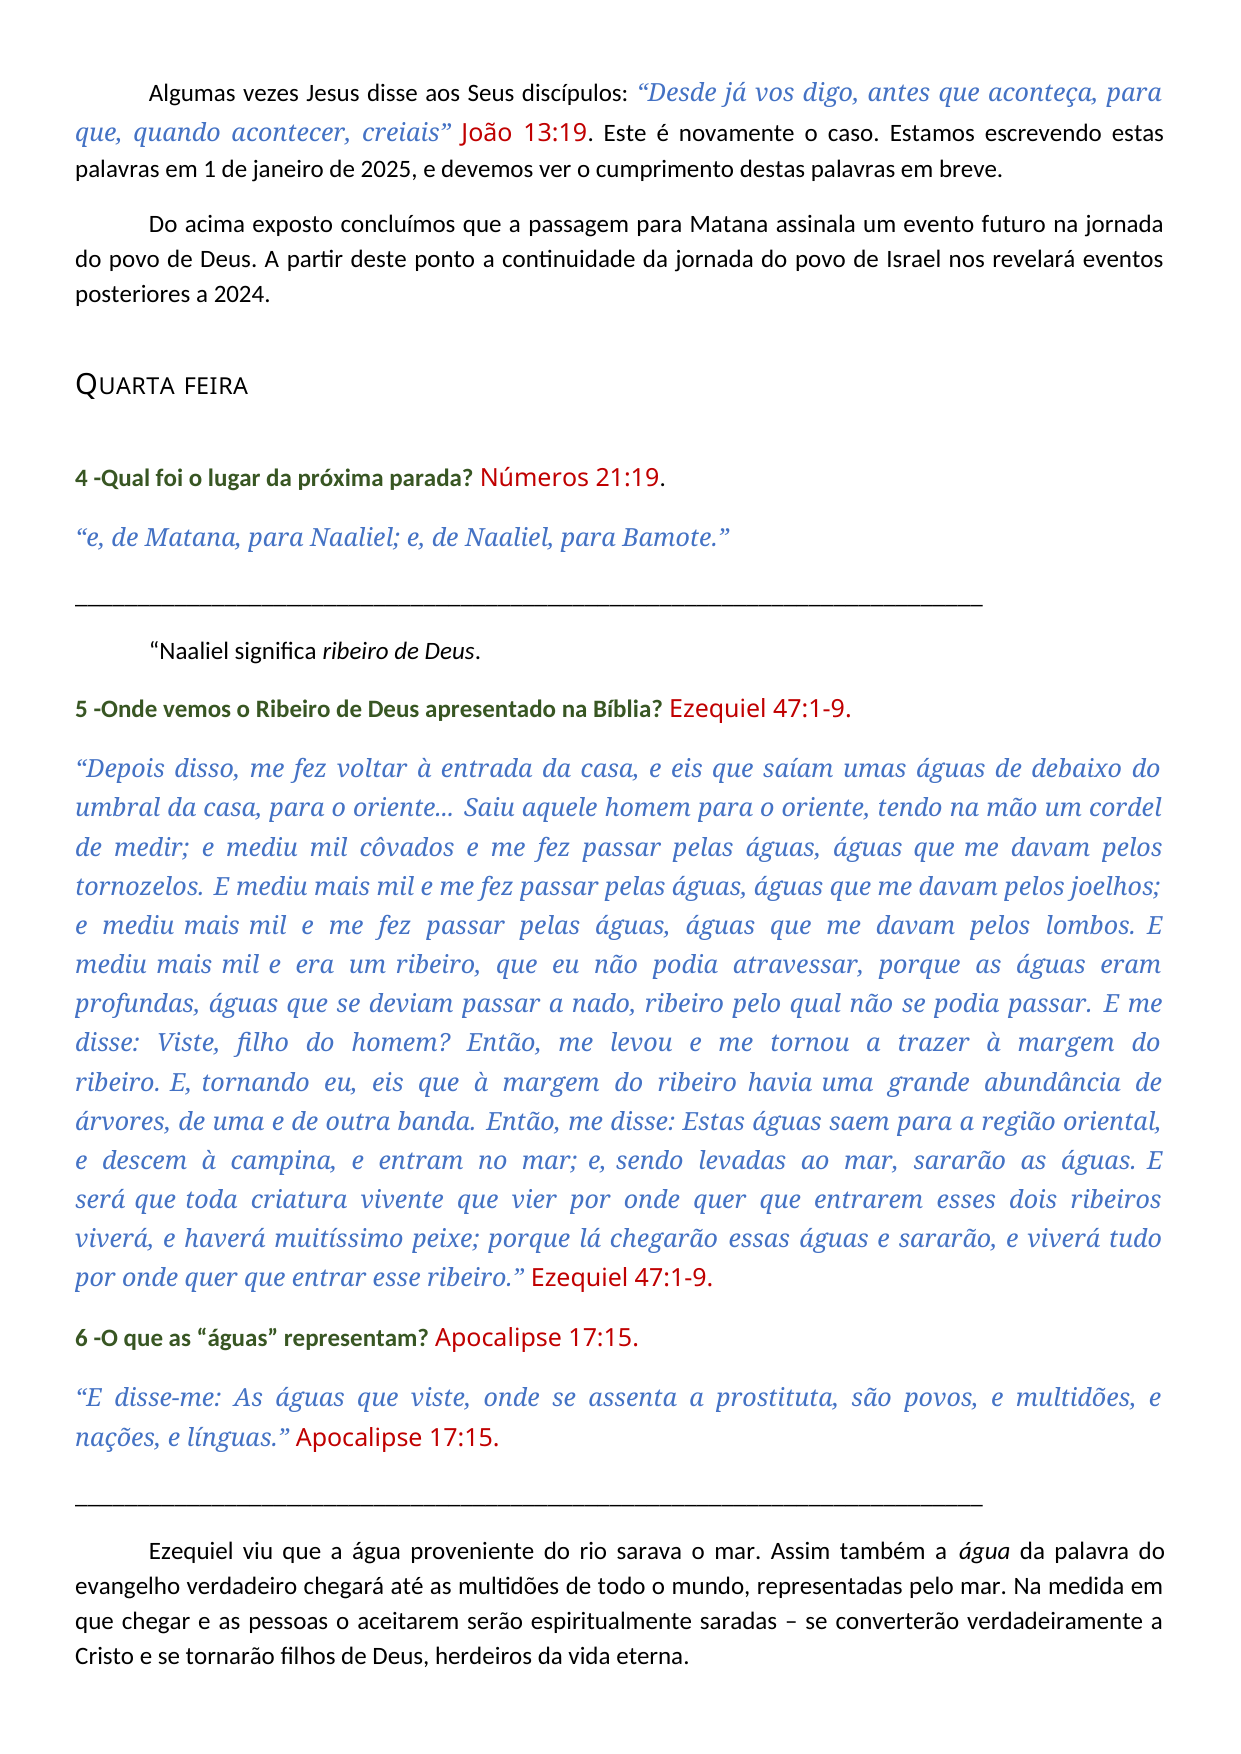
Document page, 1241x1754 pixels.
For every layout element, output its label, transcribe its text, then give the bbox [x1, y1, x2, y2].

subtitle Quarta feira [75, 363, 1165, 403]
text 4 -Qual foi o lugar da próxima parada? Números 21:19. [75, 459, 1165, 493]
text “Naaliel significa ribeiro de Deus. [75, 635, 1165, 666]
text 6 -O que as “águas” representam? Apocalipse 17:15. [75, 1320, 1165, 1354]
text _________________________________________________________________________ [75, 579, 1165, 610]
text Ezequiel viu que a água proveniente do rio sarava o mar. Assim também a água da palavra do evangelho verdadeiro chegará até as multidões de todo o mundo, representadas pelo mar. Na medida em que chegar e as pessoas o aceitarem serão espiritualmente saradas – se converterão verdadeiramente a Cristo e se tornarão filhos de Deus, herdeiros da vida eterna. [75, 1535, 1165, 1671]
text “Depois disso, me fez voltar à entrada da casa, e eis que saíam umas águas de debaixo do umbral da casa, para o oriente... Saiu aquele homem para o oriente, tendo na mão um cordel de medir; e mediu mil côvados e me fez passar pelas águas, águas que me davam pelos tornozelos. E mediu mais mil e me fez passar pelas águas, águas que me davam pelos joelhos; e mediu mais mil e me fez passar pelas águas, águas que me davam pelos lombos. E mediu mais mil e era um ribeiro, que eu não podia atravessar, porque as águas eram profundas, águas que se deviam passar a nado, ribeiro pelo qual não se podia passar. E me disse: Viste, filho do homem? Então, me levou e me tornou a trazer à margem do ribeiro. E, tornando eu, eis que à margem do ribeiro havia uma grande abundância de árvores, de uma e de outra banda. Então, me disse: Estas águas saem para a região oriental, e descem à campina, e entram no mar; e, sendo levadas ao mar, sararão as águas. E será que toda criatura vivente que vier por onde quer que entrarem esses dois ribeiros viverá, e haverá muitíssimo peixe; porque lá chegarão essas águas e sararão, e viverá tudo por onde quer que entrar esse ribeiro.” Ezequiel 47:1-9. [75, 751, 1165, 1294]
text Do acima exposto concluímos que a passagem para Matana assinala um evento futuro na jornada do povo de Deus. A partir deste ponto a continuidade da jornada do povo de Israel nos revelará eventos posteriores a 2024. [75, 208, 1165, 309]
text 5 -Onde vemos o Ribeiro de Deus apresentado na Bíblia? Ezequiel 47:1-9. [75, 691, 1165, 725]
text “e, de Matana, para Naaliel; e, de Naaliel, para Bamote.” [75, 519, 1165, 553]
text “E disse-me: As águas que viste, onde se assenta a prostituta, são povos, e multidões, e nações, e línguas.” Apocalipse 17:15. [75, 1380, 1165, 1453]
text _________________________________________________________________________ [75, 1479, 1165, 1510]
text Algumas vezes Jesus disse aos Seus discípulos: “Desde já vos digo, antes que aconteça, para que, quando acontecer, creiais” João 13:19. Este é novamente o caso. Estamos escrevendo estas palavras em 1 de janeiro de 2025, e devemos ver o cumprimento destas palavras em breve. [75, 75, 1165, 183]
